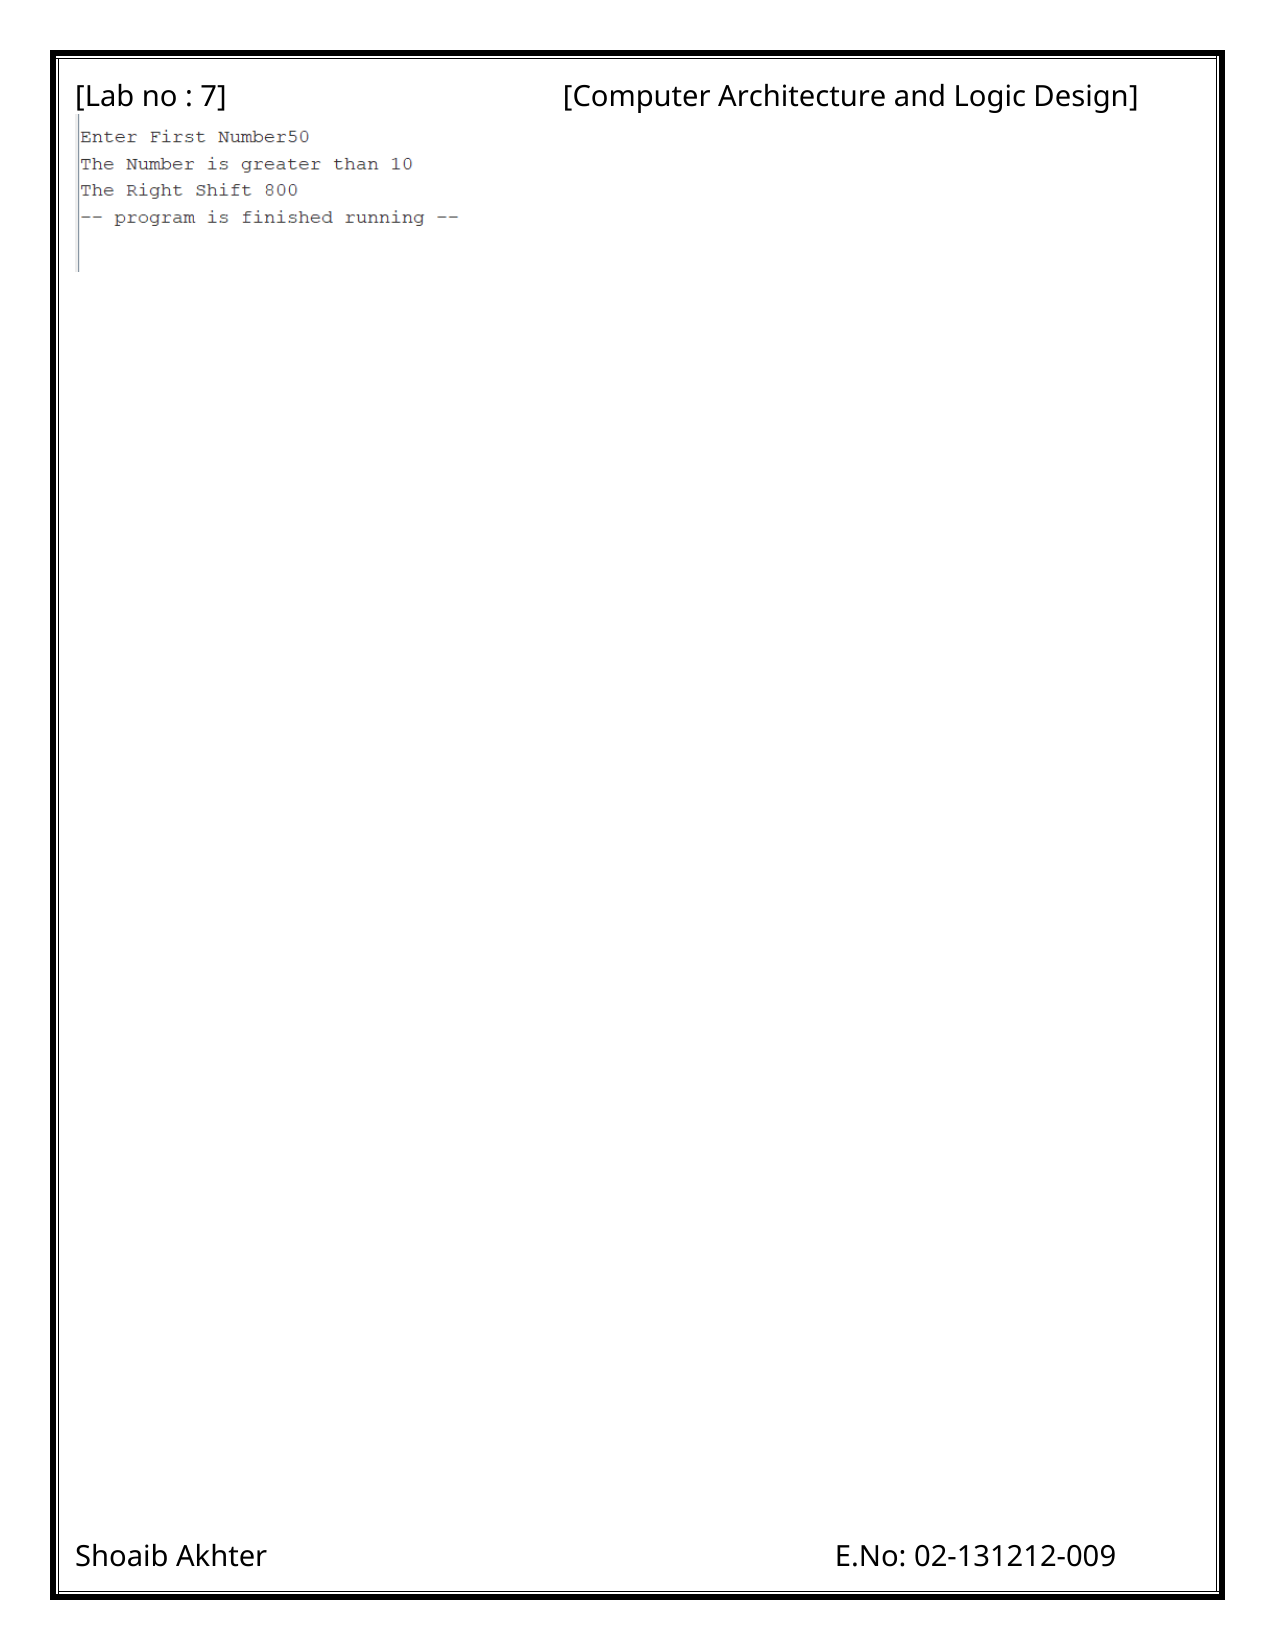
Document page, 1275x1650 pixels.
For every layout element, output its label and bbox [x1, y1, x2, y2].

picture [75, 114, 502, 272]
